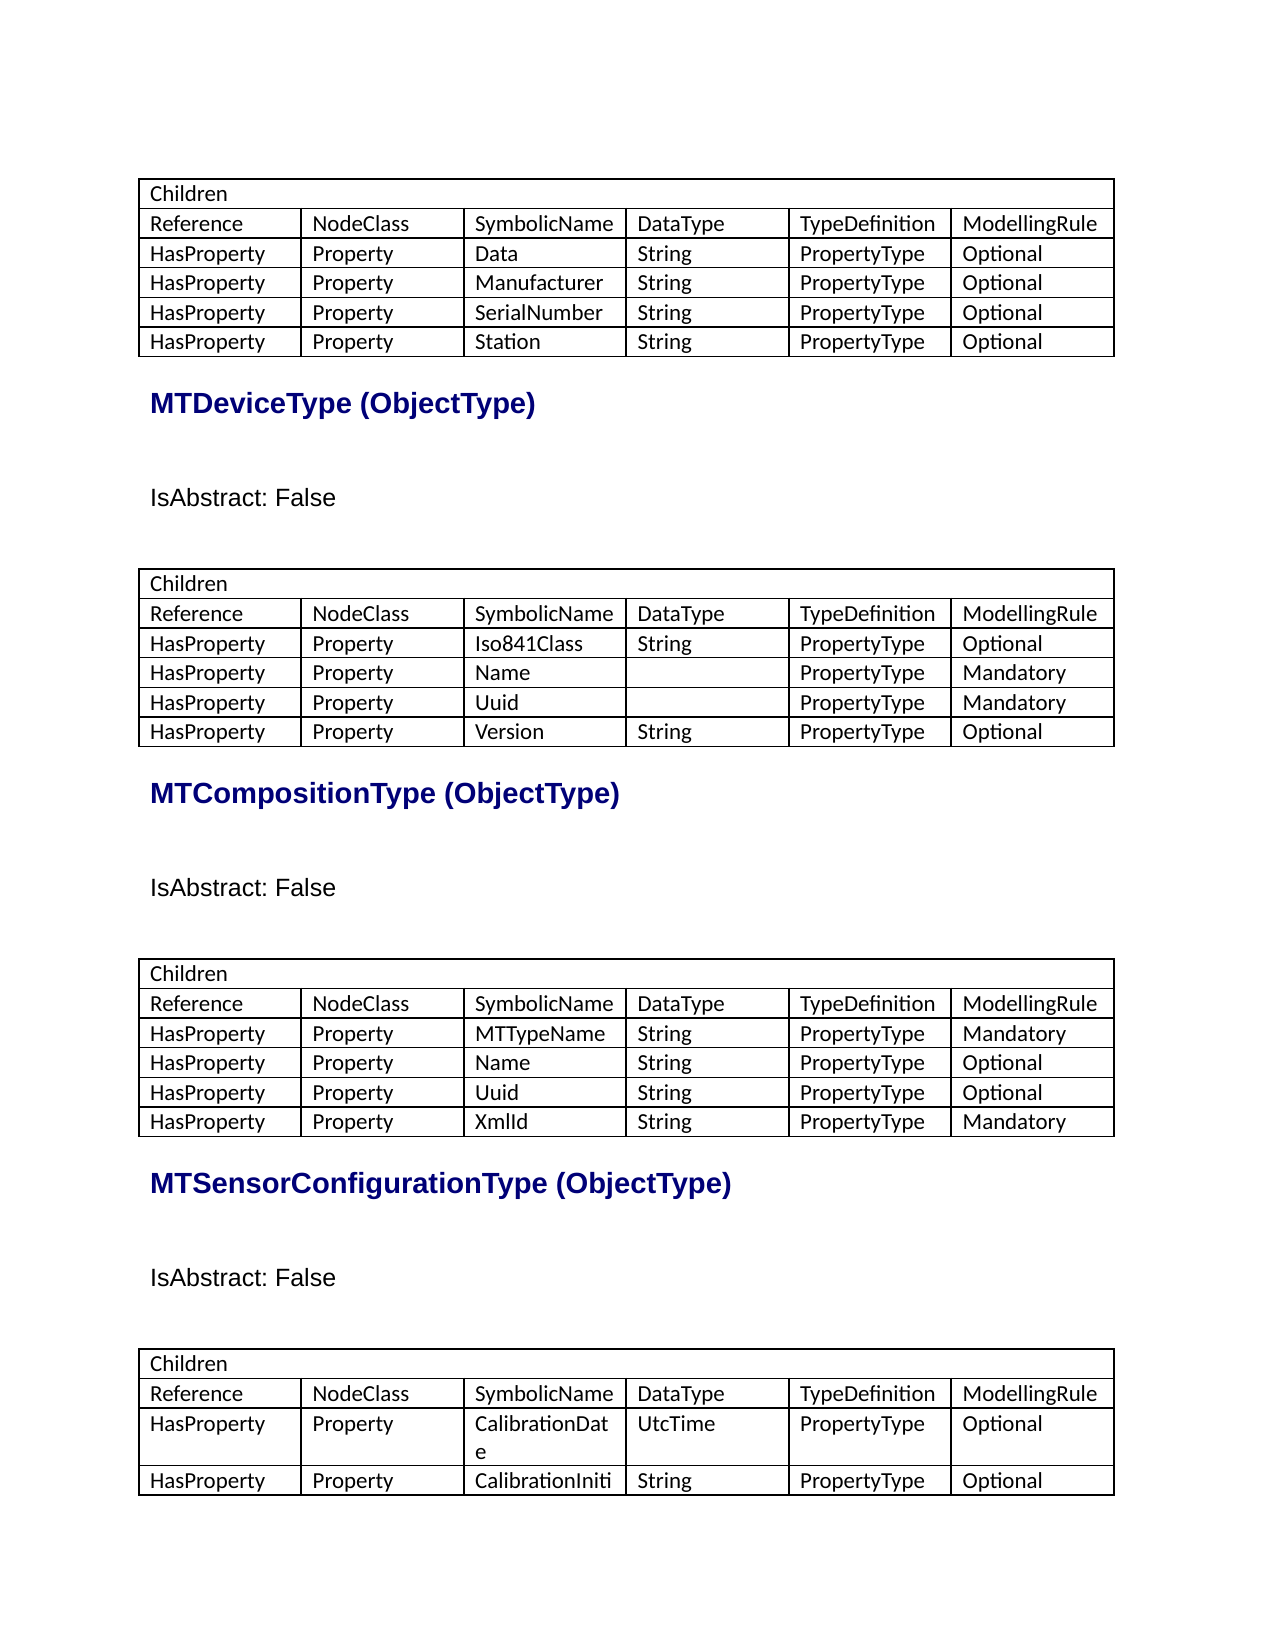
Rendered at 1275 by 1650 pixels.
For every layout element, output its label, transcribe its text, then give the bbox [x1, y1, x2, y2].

table_cell Property [302, 1048, 463, 1076]
table_cell ModellingRule [952, 1379, 1113, 1407]
table_cell HasProperty [140, 1019, 300, 1047]
table_cell Mandatory [952, 1108, 1113, 1136]
table_cell Property [302, 688, 463, 716]
table_cell Property [302, 629, 463, 657]
table_header Children [140, 1350, 1113, 1378]
table_cell ModellingRule [952, 599, 1113, 627]
table_cell String [627, 1078, 788, 1106]
table_cell SymbolicName [465, 1379, 625, 1407]
table_cell Mandatory [952, 688, 1113, 716]
table_cell String [627, 239, 788, 267]
table_cell String [627, 1019, 788, 1047]
table_cell PropertyType [790, 718, 950, 746]
table_cell HasProperty [140, 268, 300, 296]
table_cell HasProperty [140, 658, 300, 686]
table_cell Uuid [465, 1078, 625, 1106]
text IsAbstract: False [150, 482, 1125, 511]
table_cell Property [302, 1466, 463, 1494]
table_cell HasProperty [140, 1409, 300, 1465]
table_cell Station [465, 328, 625, 356]
table_cell PropertyType [790, 328, 950, 356]
table_cell NodeClass [302, 1379, 463, 1407]
table_cell XmlId [465, 1108, 625, 1136]
table_cell Mandatory [952, 1019, 1113, 1047]
table_cell Version [465, 718, 625, 746]
table_cell Property [302, 1409, 463, 1465]
table_cell HasProperty [140, 1048, 300, 1076]
table_cell DataType [627, 1379, 788, 1407]
text MTSensorConfigurationType (ObjectType) [150, 1166, 1125, 1200]
table_cell NodeClass [302, 989, 463, 1017]
table_cell String [627, 268, 788, 296]
table_cell UtcTime [627, 1409, 788, 1465]
table_cell Property [302, 1019, 463, 1047]
table_cell Optional [952, 239, 1113, 267]
table_header Children [140, 960, 1113, 988]
table_cell Property [302, 658, 463, 686]
table_cell PropertyType [790, 1466, 950, 1494]
table_cell SerialNumber [465, 298, 625, 326]
table_cell NodeClass [302, 599, 463, 627]
table_cell Property [302, 718, 463, 746]
table_cell [627, 688, 788, 716]
table_cell Property [302, 1078, 463, 1106]
table_cell HasProperty [140, 688, 300, 716]
table_cell PropertyType [790, 1078, 950, 1106]
table_cell HasProperty [140, 629, 300, 657]
table_cell CalibrationInitials [465, 1466, 625, 1494]
table_cell PropertyType [790, 268, 950, 296]
text IsAbstract: False [150, 1262, 1125, 1291]
text IsAbstract: False [150, 872, 1125, 901]
table_cell SymbolicName [465, 989, 625, 1017]
table_cell CalibrationDate [465, 1409, 625, 1465]
table_cell Reference [140, 989, 300, 1017]
text MTCompositionType (ObjectType) [150, 776, 1125, 810]
table_cell Optional [952, 268, 1113, 296]
table_cell Name [465, 658, 625, 686]
table_cell PropertyType [790, 298, 950, 326]
table_cell TypeDefinition [790, 989, 950, 1017]
table_cell String [627, 1466, 788, 1494]
table_cell SymbolicName [465, 209, 625, 237]
table_cell Property [302, 268, 463, 296]
table_cell String [627, 629, 788, 657]
table_cell PropertyType [790, 1409, 950, 1465]
table_header Children [140, 180, 1113, 208]
table_cell Uuid [465, 688, 625, 716]
table_cell String [627, 718, 788, 746]
table_cell String [627, 328, 788, 356]
table_cell HasProperty [140, 1466, 300, 1494]
table_cell Property [302, 328, 463, 356]
table_cell String [627, 298, 788, 326]
table_cell [627, 658, 788, 686]
table_cell Optional [952, 1078, 1113, 1106]
table_cell PropertyType [790, 1048, 950, 1076]
table_cell MTTypeName [465, 1019, 625, 1047]
table_cell HasProperty [140, 1078, 300, 1106]
table_cell TypeDefinition [790, 1379, 950, 1407]
table_cell Mandatory [952, 658, 1113, 686]
table_cell Property [302, 1108, 463, 1136]
table_cell PropertyType [790, 1019, 950, 1047]
text MTDeviceType (ObjectType) [150, 386, 1125, 420]
table_cell PropertyType [790, 688, 950, 716]
table_cell Optional [952, 718, 1113, 746]
table_cell PropertyType [790, 239, 950, 267]
table_cell Data [465, 239, 625, 267]
table_cell HasProperty [140, 1108, 300, 1136]
table_cell TypeDefinition [790, 209, 950, 237]
table_cell Reference [140, 1379, 300, 1407]
table_cell HasProperty [140, 239, 300, 267]
table_cell ModellingRule [952, 209, 1113, 237]
table_cell Optional [952, 1466, 1113, 1494]
table_cell Iso841Class [465, 629, 625, 657]
table_cell DataType [627, 209, 788, 237]
table_cell Property [302, 239, 463, 267]
table_cell PropertyType [790, 1108, 950, 1136]
table_cell Optional [952, 298, 1113, 326]
table_cell HasProperty [140, 328, 300, 356]
table_cell TypeDefinition [790, 599, 950, 627]
table_cell Optional [952, 1048, 1113, 1076]
table_cell Reference [140, 599, 300, 627]
table_cell Manufacturer [465, 268, 625, 296]
table_cell PropertyType [790, 658, 950, 686]
table_cell PropertyType [790, 629, 950, 657]
table_cell Property [302, 298, 463, 326]
table_cell DataType [627, 599, 788, 627]
table_cell NodeClass [302, 209, 463, 237]
table_cell Reference [140, 209, 300, 237]
table_header Children [140, 570, 1113, 598]
table_cell HasProperty [140, 298, 300, 326]
table_cell Name [465, 1048, 625, 1076]
table_cell ModellingRule [952, 989, 1113, 1017]
table_cell String [627, 1108, 788, 1136]
table_cell Optional [952, 1409, 1113, 1465]
table_cell DataType [627, 989, 788, 1017]
table_cell Optional [952, 328, 1113, 356]
table_cell String [627, 1048, 788, 1076]
table_cell Optional [952, 629, 1113, 657]
table_cell HasProperty [140, 718, 300, 746]
table_cell SymbolicName [465, 599, 625, 627]
